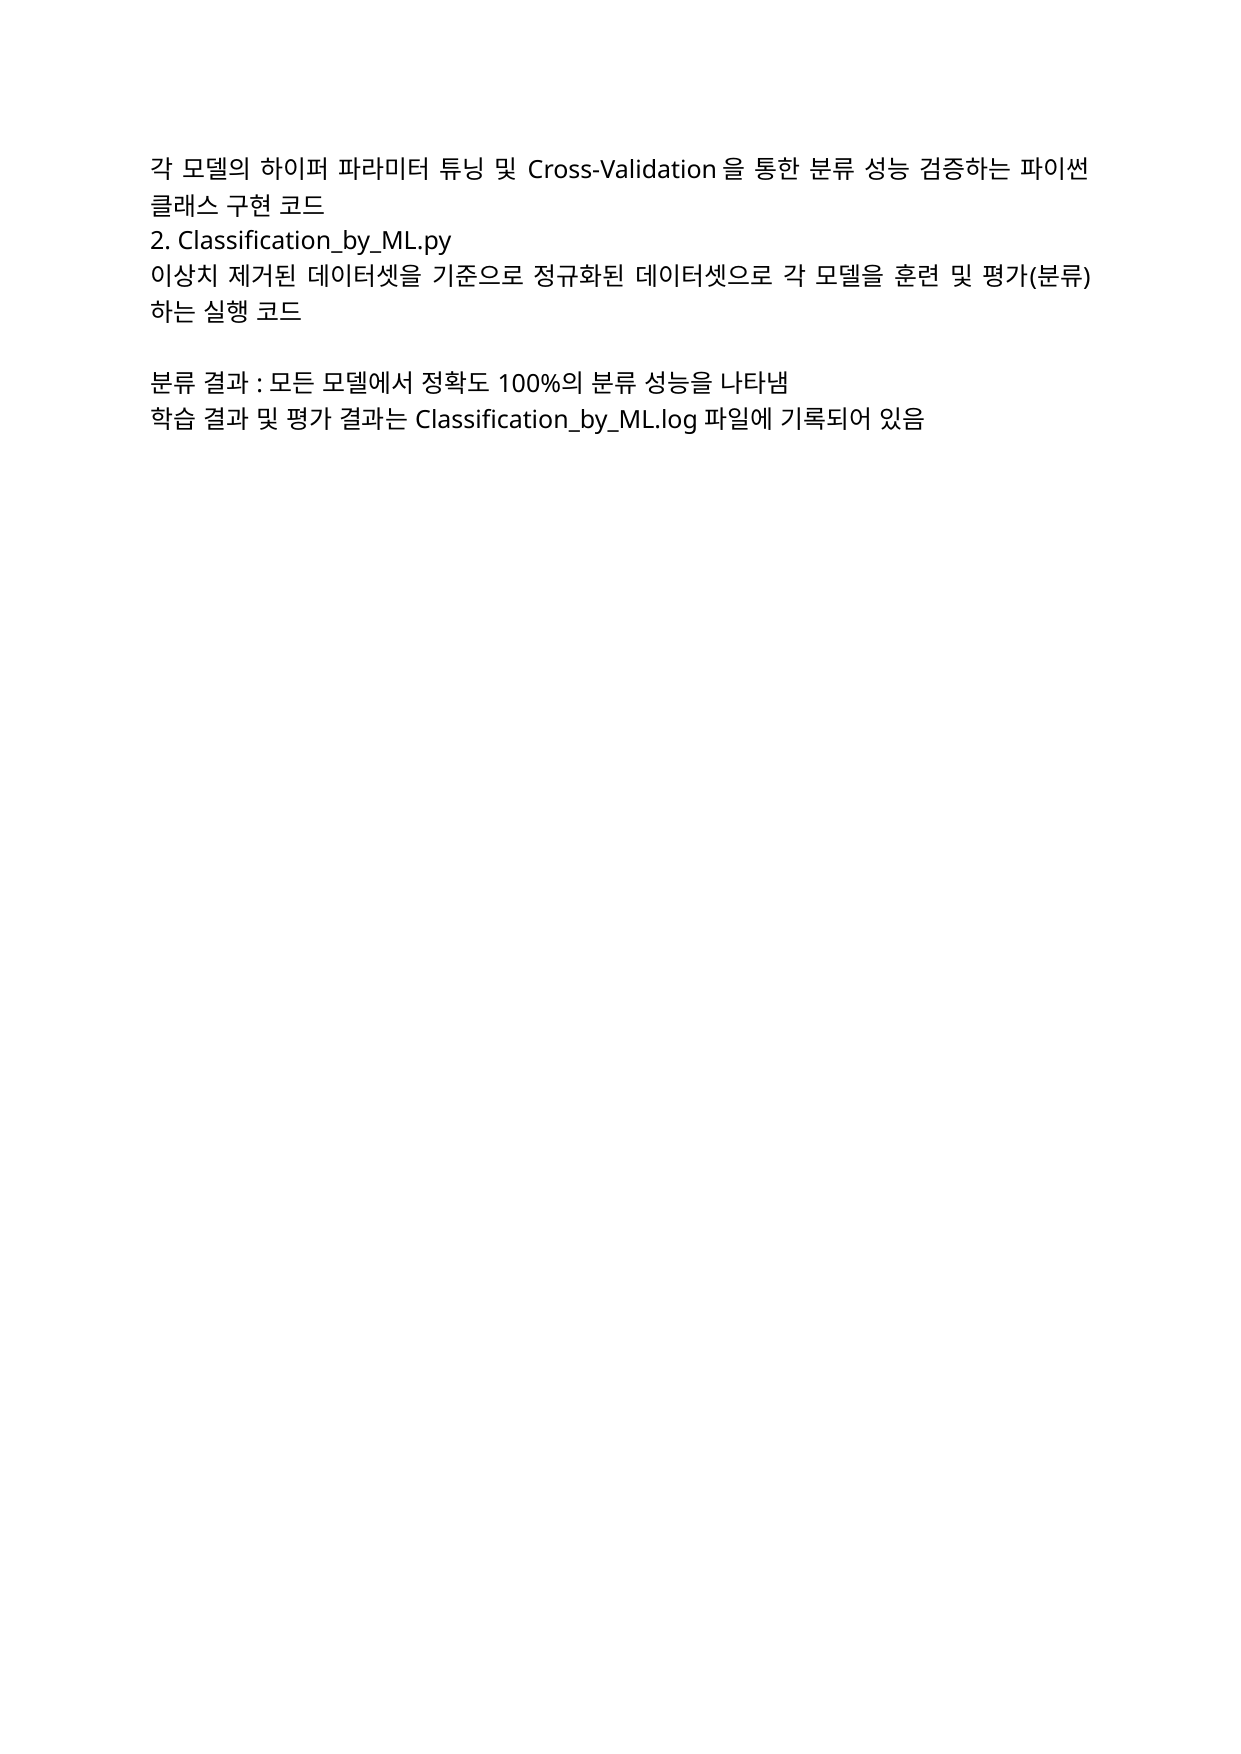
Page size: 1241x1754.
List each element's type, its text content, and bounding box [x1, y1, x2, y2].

text 학습 결과 및 평가 결과는 Classification_by_ML.log 파일에 기록되어 있음 [150, 399, 1090, 436]
text 2. Classification_by_ML.py [150, 222, 1090, 257]
text 각 모델의 하이퍼 파라미터 튜닝 및 Cross-Validation을 통한 분류 성능 검증하는 파이썬 클래스 구현 코드 [150, 150, 1090, 222]
text 이상치 제거된 데이터셋을 기준으로 정규화된 데이터셋으로 각 모델을 훈련 및 평가(분류)하는 실행 코드 [150, 257, 1090, 329]
text 분류 결과 : 모든 모델에서 정확도 100%의 분류 성능을 나타냄 [150, 363, 1090, 399]
